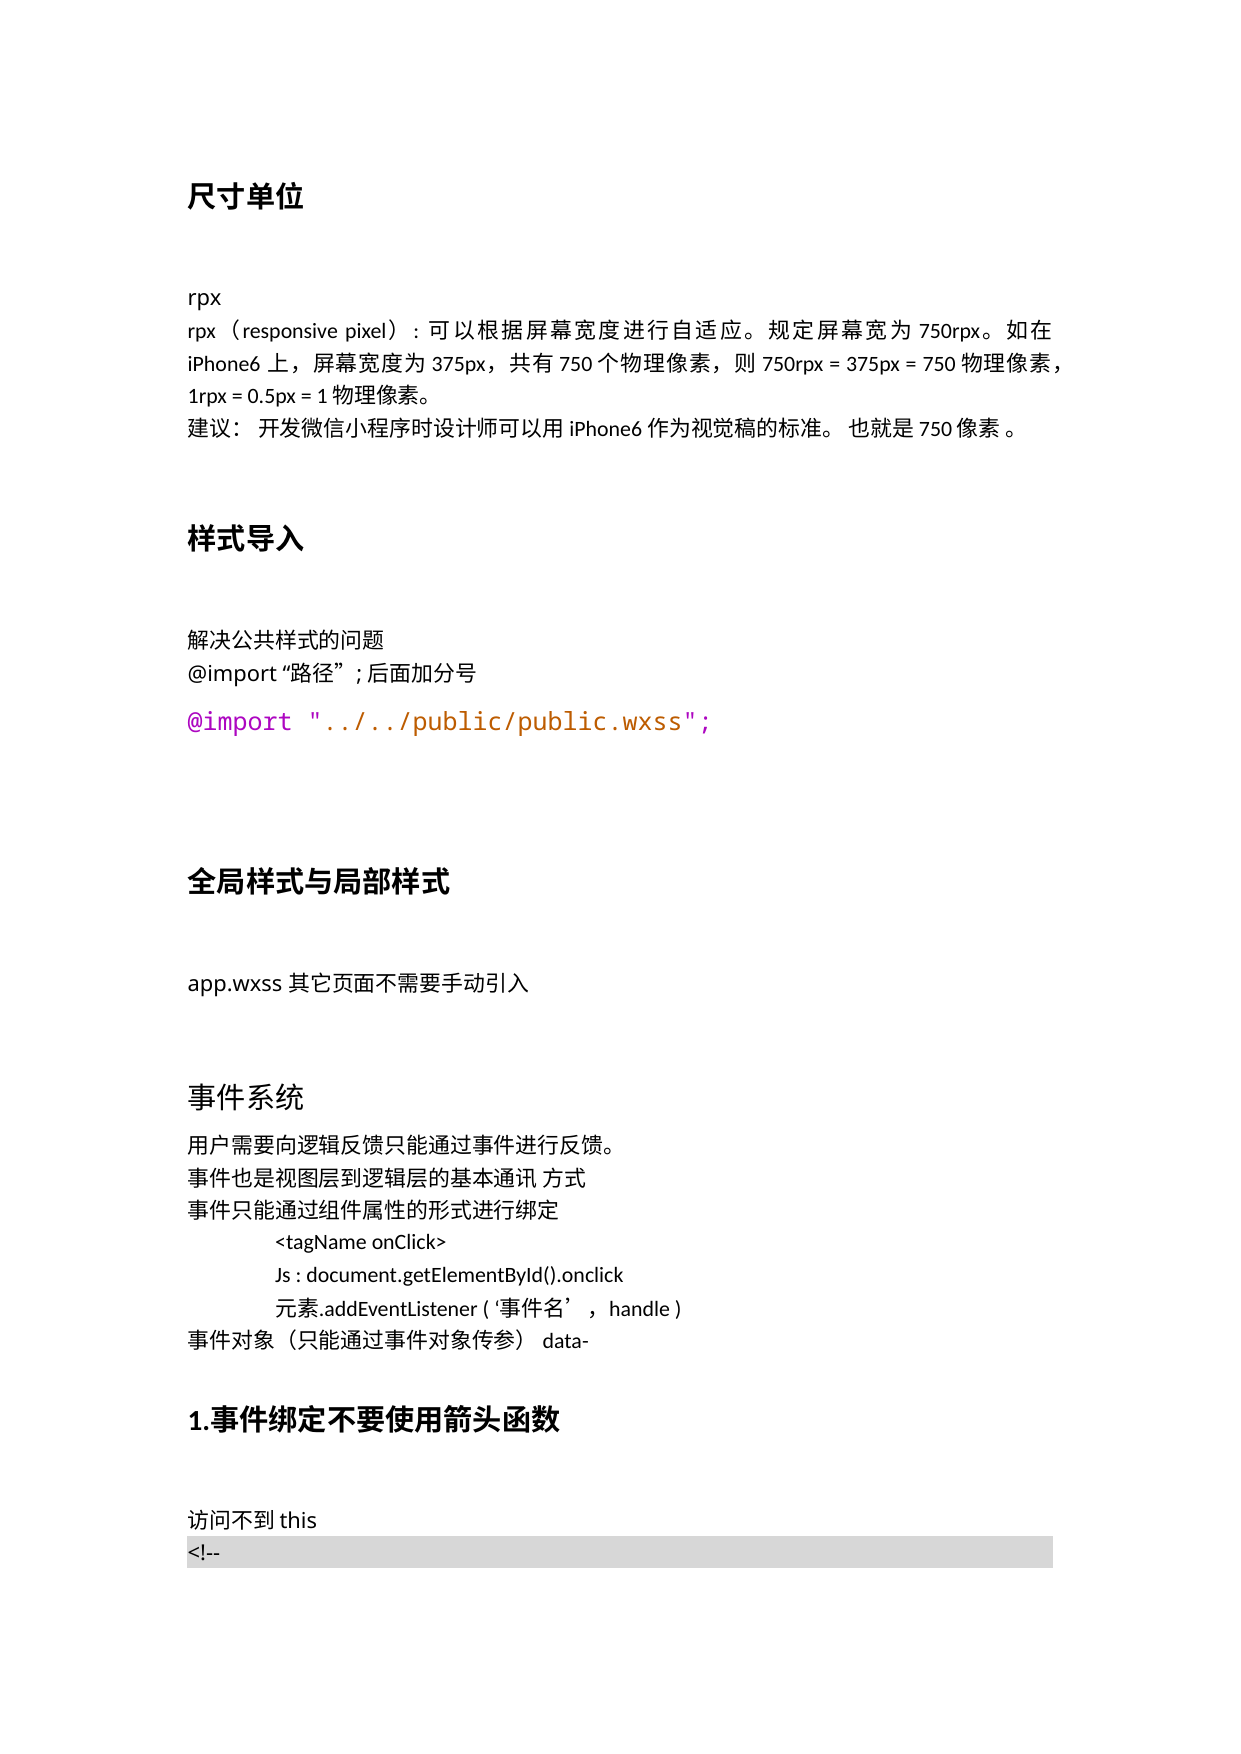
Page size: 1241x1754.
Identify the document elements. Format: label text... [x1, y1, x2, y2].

text rpx（responsive pixel）: 可以根据屏幕宽度进行自适应。规定屏幕宽为750rpx。如在 iPhone6 上，屏幕宽度为375px，共有750个物理像素，则750rpx = 375px = 750物理像素，1rpx = 0.5px = 1物理像素。 [187, 313, 1053, 410]
list 事件绑定不要使用箭头函数 [187, 1385, 1053, 1450]
text Js : document.getElementById().onclick [231, 1258, 1053, 1291]
subtitle 事件系统 [187, 1063, 1053, 1128]
text 尺寸单位 [187, 162, 1053, 227]
text 事件只能通过组件属性的形式进行绑定 [187, 1193, 1053, 1226]
text 建议： 开发微信小程序时设计师可以用 iPhone6 作为视觉稿的标准。 也就是750像素 。 [187, 410, 1053, 443]
text @import “路径”; 后面加分号 [187, 656, 1053, 688]
text 用户需要向逻辑反馈只能通过事件进行反馈。 [187, 1128, 1053, 1161]
text rpx [187, 280, 1053, 313]
text app.wxss 其它页面不需要手动引入 [187, 966, 1053, 998]
text 事件也是视图层到逻辑层的基本通讯 方式 [187, 1161, 1053, 1193]
text @import "../../public/public.wxss"; [187, 688, 1053, 753]
text 全局样式与局部样式 [187, 847, 1053, 912]
text <!-- [187, 1536, 1053, 1568]
text 元素.addEventListener ( ‘事件名’，handle ) [231, 1291, 1053, 1323]
text 样式导入 [187, 504, 1053, 569]
text 解决公共样式的问题 [187, 623, 1053, 656]
text <tagName onClick> [231, 1226, 1053, 1258]
text 事件对象（只能通过事件对象传参） data- [187, 1323, 1053, 1356]
text 访问不到this [187, 1503, 1053, 1536]
